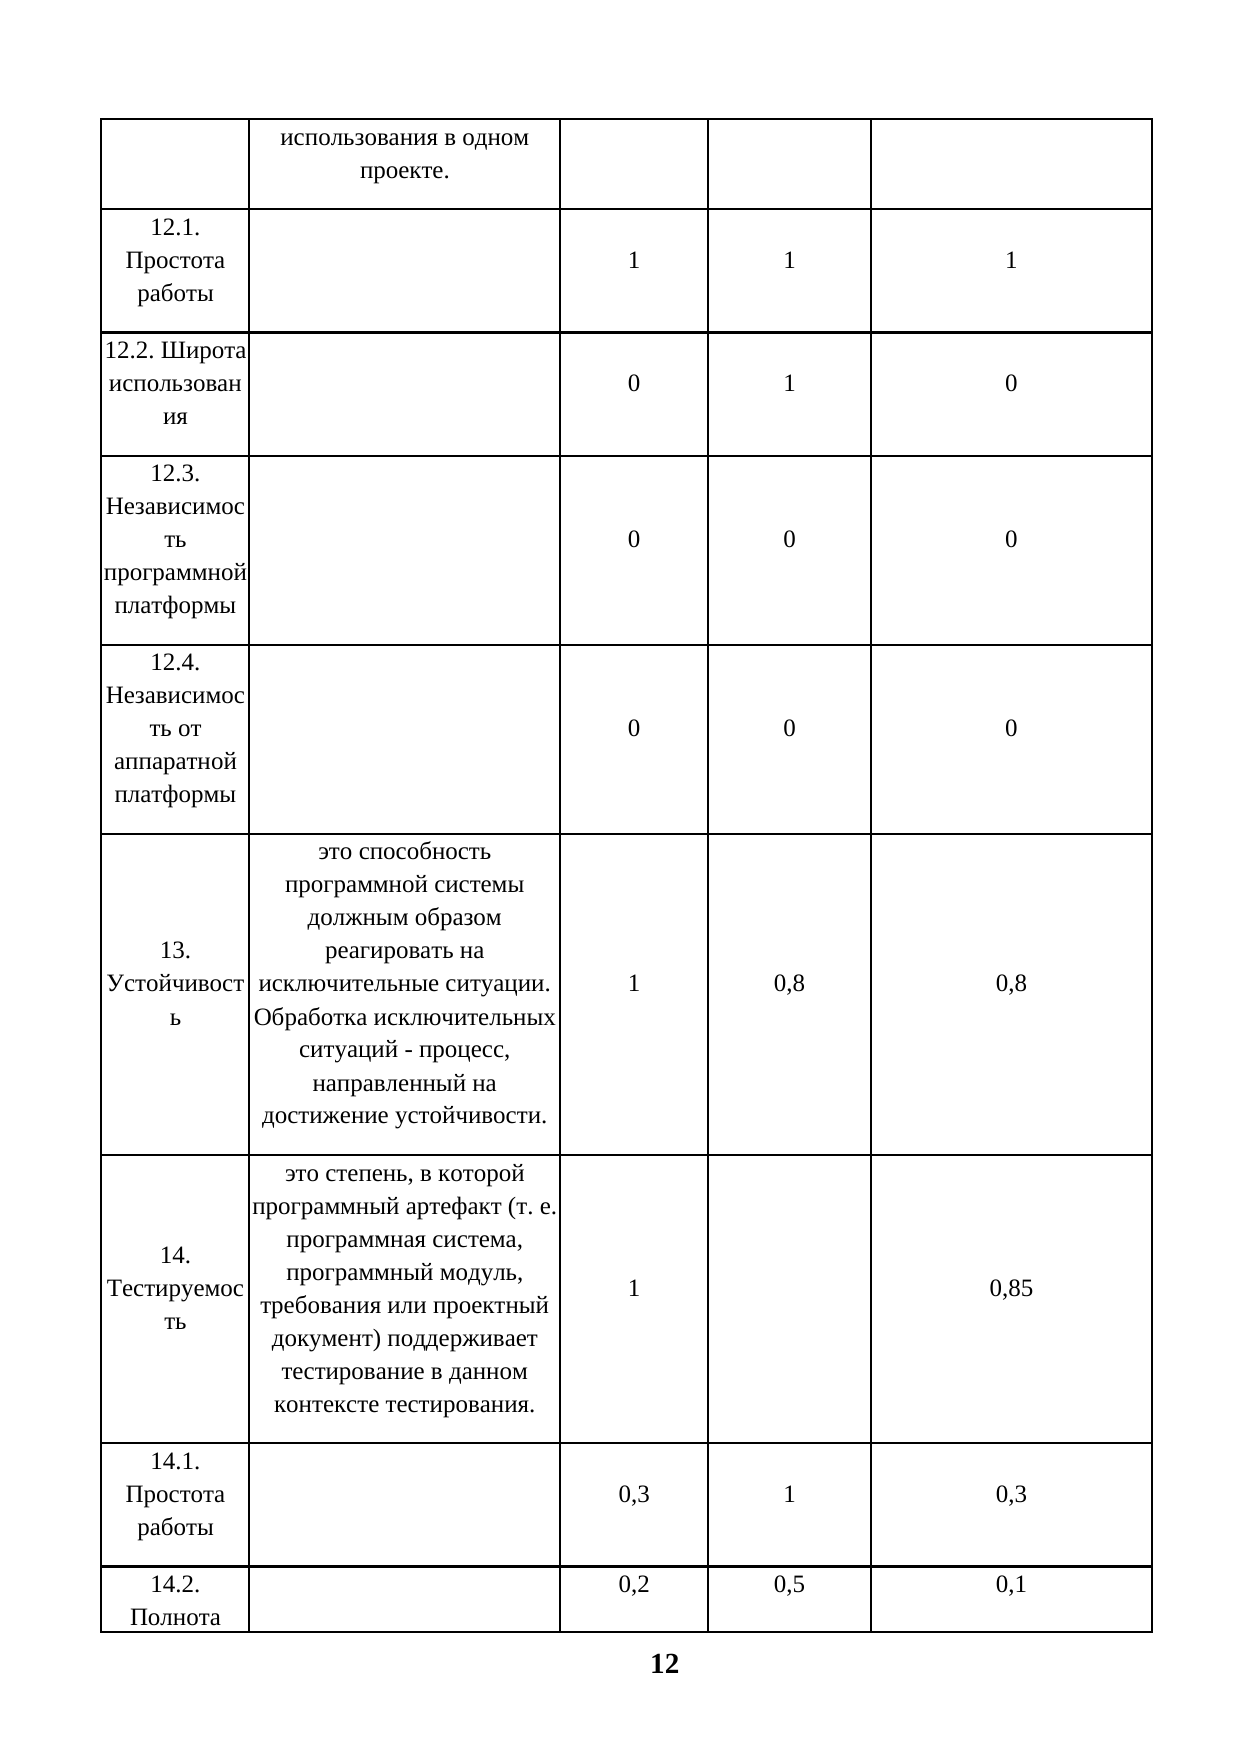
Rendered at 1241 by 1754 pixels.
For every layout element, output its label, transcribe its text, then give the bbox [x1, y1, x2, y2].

table_cell 0 [872, 334, 1151, 454]
table_cell [250, 1568, 559, 1631]
table_cell 0 [561, 457, 707, 644]
table_cell 13. Устойчивость [102, 835, 248, 1154]
table_cell 1 [709, 334, 870, 454]
table_cell 0,1 [872, 1568, 1151, 1631]
table_cell [250, 457, 559, 644]
table_cell [709, 120, 870, 208]
table_cell 0 [561, 646, 707, 833]
table_cell 0,3 [872, 1444, 1151, 1565]
table_cell 1 [561, 210, 707, 331]
table_cell [709, 1156, 870, 1442]
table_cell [250, 120, 559, 208]
table_cell 1 [872, 210, 1151, 331]
table_cell [250, 210, 559, 331]
table_cell 0,8 [872, 835, 1151, 1154]
table_cell 1 [561, 120, 707, 208]
table_cell 0,2 [561, 1568, 707, 1631]
table_cell это степень, в которой программный артефакт (т. е. программная система, программный модуль, требования или проектный документ) поддерживает тестирование в данном контексте тестирования. [250, 1156, 559, 1442]
table_cell 1 [561, 835, 707, 1154]
table_cell 0 [709, 457, 870, 644]
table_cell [102, 120, 248, 208]
table_cell 0 [561, 334, 707, 454]
table_cell [250, 646, 559, 833]
table_cell 0,5 [709, 1568, 870, 1631]
table_cell 12.4. Независимость от аппаратной платформы [102, 646, 248, 833]
table_cell 1 [709, 1444, 870, 1565]
table_cell это способность программной системы должным образом реагировать на исключительные ситуации. Обработка исключительных ситуаций - процесс, направленный на достижение устойчивости. [250, 835, 559, 1154]
table_cell 12.1. Простота работы [102, 210, 248, 331]
table_cell 0,8 [709, 835, 870, 1154]
table_cell 0 [709, 646, 870, 833]
table_cell 14.1. Простота работы [102, 1444, 248, 1565]
table_cell [250, 1444, 559, 1565]
table_cell 0,85 [872, 1156, 1151, 1442]
table_cell 12.2. Широта использования [102, 334, 248, 454]
table_cell 0,3 [561, 1444, 707, 1565]
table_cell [102, 1568, 248, 1631]
table_cell 12.3. Независимость программной платформы [102, 457, 248, 644]
table_cell 0 [872, 457, 1151, 644]
table_cell 1 [872, 120, 1151, 208]
table_cell [250, 334, 559, 454]
table_cell 0 [872, 646, 1151, 833]
table_cell 1 [561, 1156, 707, 1442]
table_cell 14. Тестируемость [102, 1156, 248, 1442]
table_cell 1 [709, 210, 870, 331]
